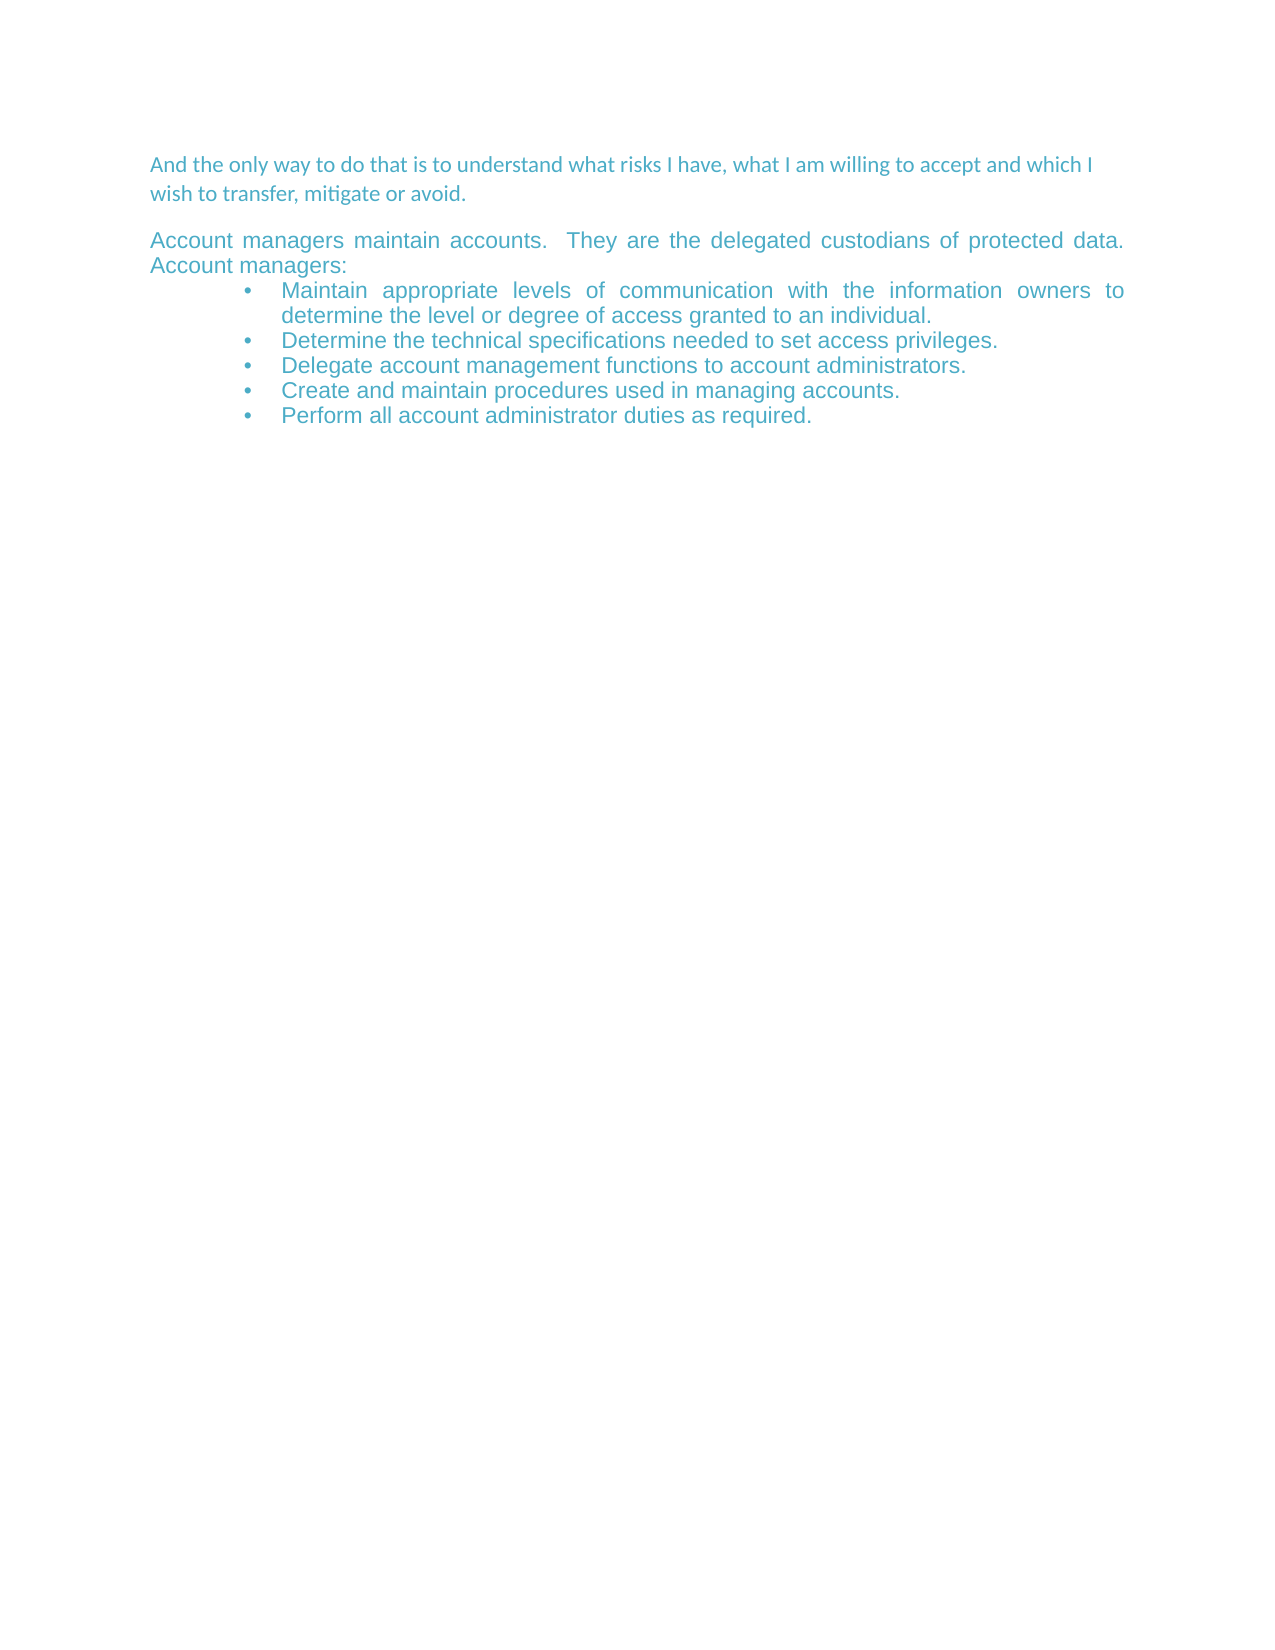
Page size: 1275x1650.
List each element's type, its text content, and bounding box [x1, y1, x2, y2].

list Maintain appropriate levels of communication with the information owners to determine the level or degree of access granted to an individual. [244, 278, 1125, 328]
list Perform all account administrator duties as required. [244, 403, 1125, 428]
text And the only way to do that is to understand what risks I have, what I am willing to accept and which I wish to transfer, mitigate or avoid. [150, 150, 1125, 207]
list Determine the technical specifications needed to set access privileges. [244, 328, 1125, 353]
text Account managers maintain accounts. They are the delegated custodians of protected data. Account managers: [150, 228, 1125, 278]
list Delegate account management functions to account administrators. [244, 353, 1125, 378]
list Create and maintain procedures used in managing accounts. [244, 378, 1125, 403]
